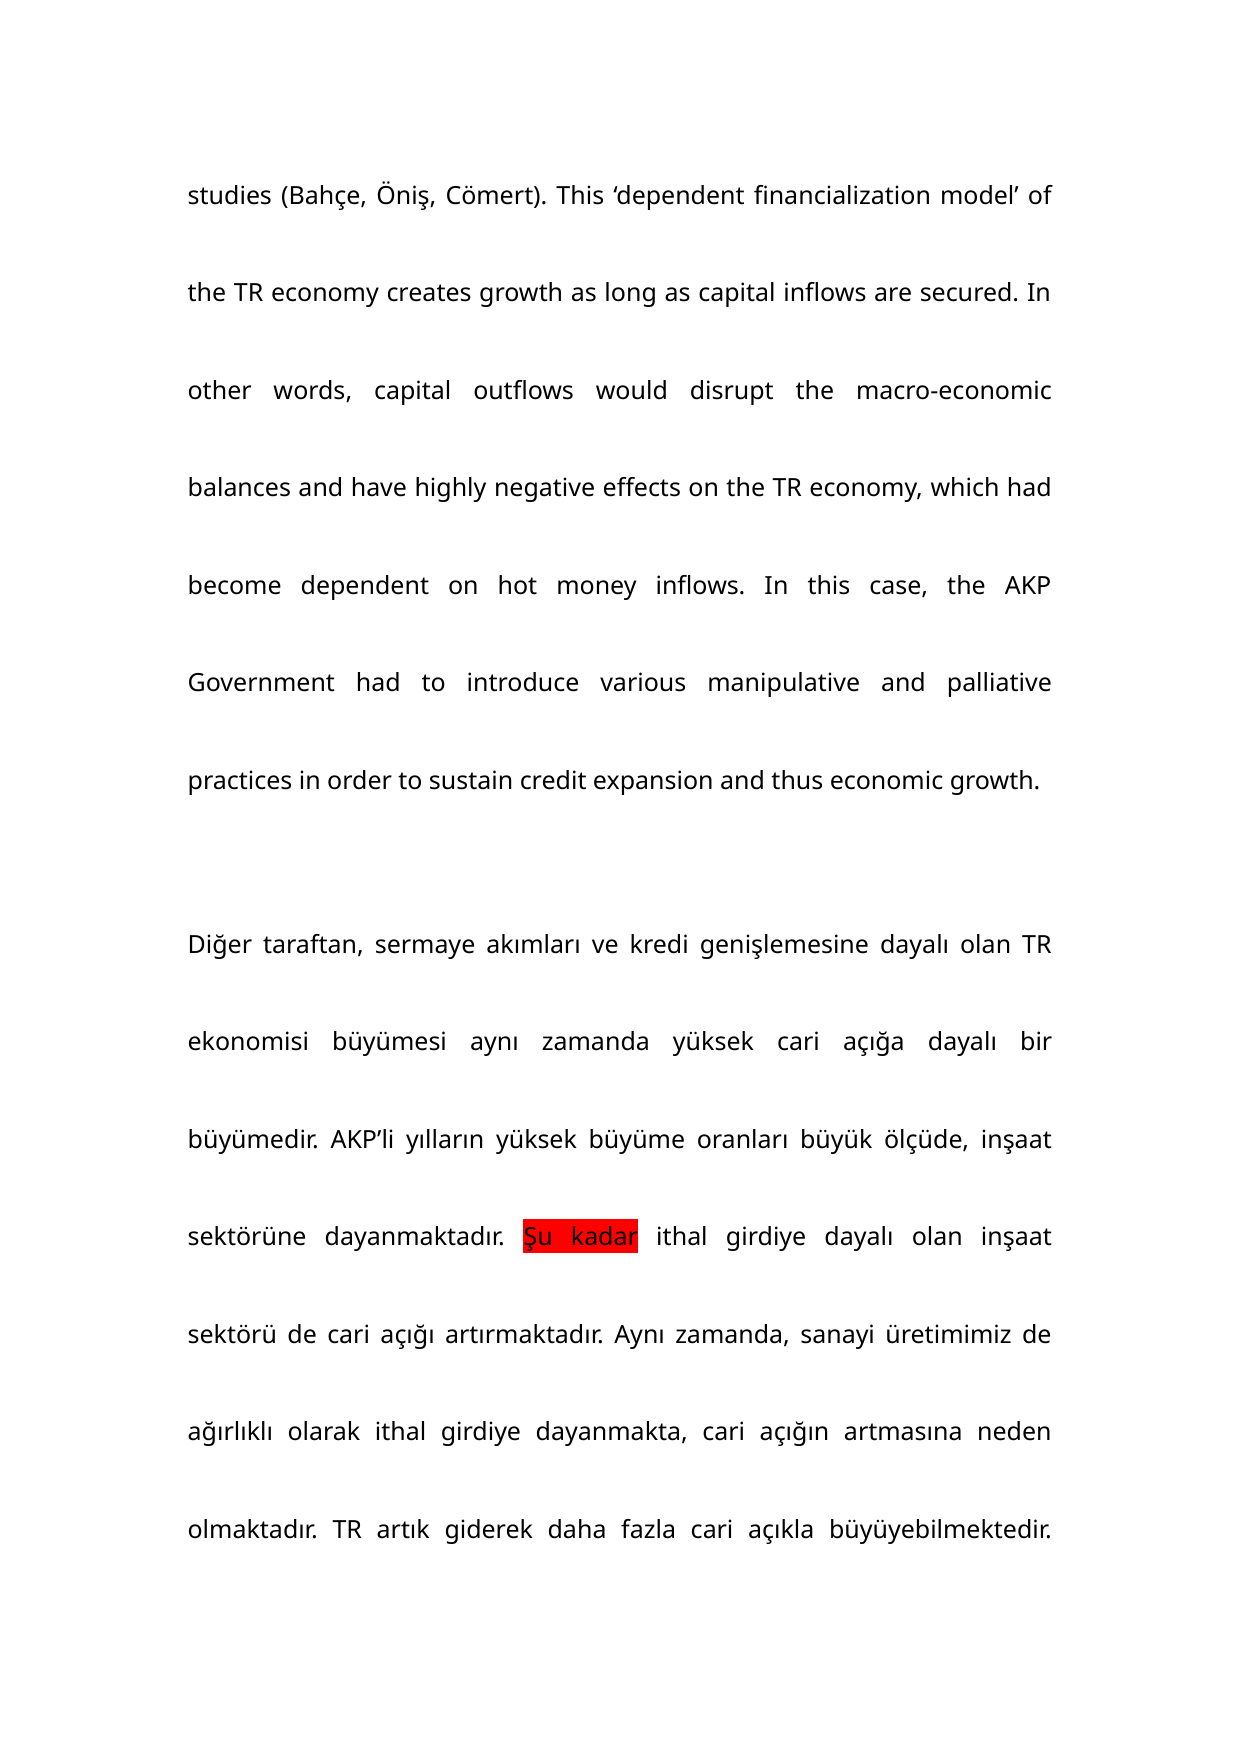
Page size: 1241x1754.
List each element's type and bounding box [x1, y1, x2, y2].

text [187, 162, 1053, 812]
text [187, 911, 1053, 1561]
